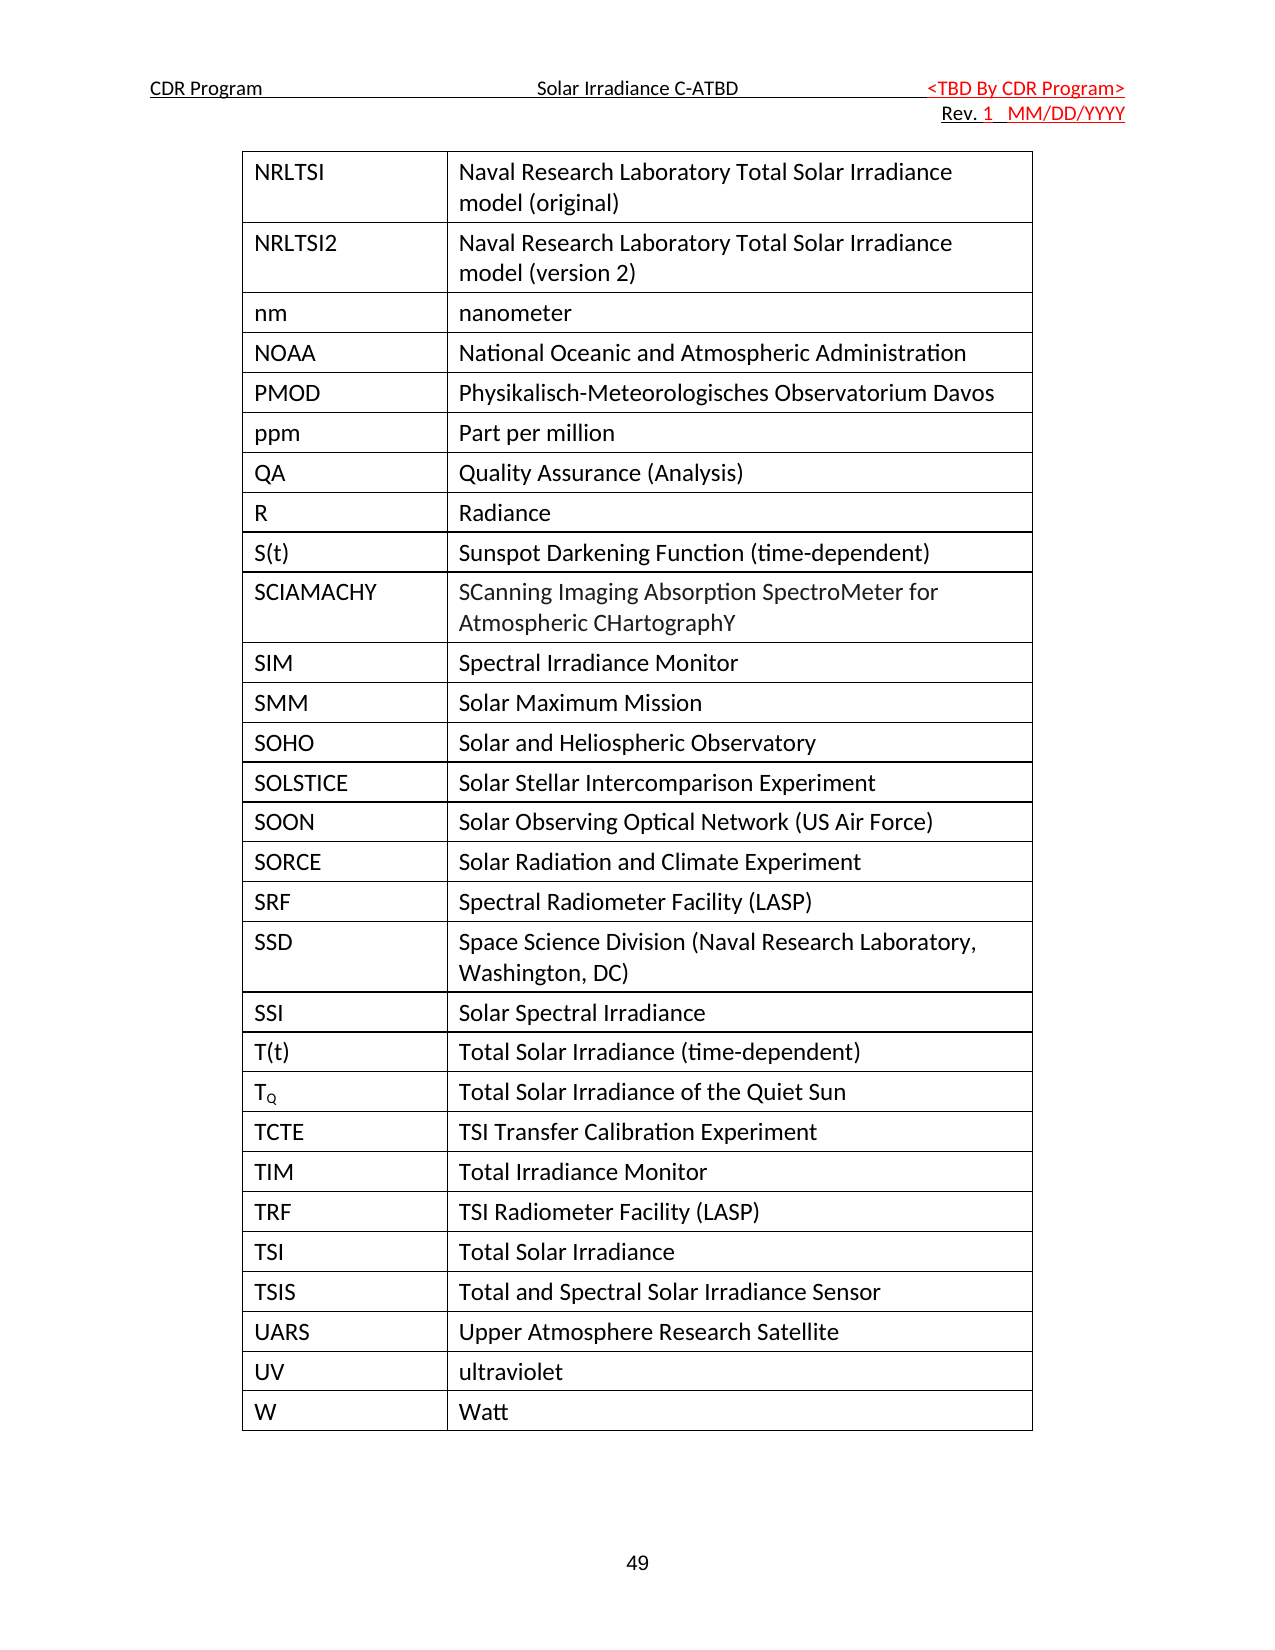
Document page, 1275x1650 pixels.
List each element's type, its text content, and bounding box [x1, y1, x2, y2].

table_cell Upper Atmosphere Research Satellite [448, 1312, 1032, 1351]
table_cell Radiance [448, 493, 1032, 531]
table_cell Solar Spectral Irradiance [448, 993, 1032, 1031]
table_cell SMM [243, 683, 447, 722]
table_cell Total Solar Irradiance [448, 1232, 1032, 1271]
table_cell SSI [243, 993, 447, 1031]
table_cell Solar Maximum Mission [448, 683, 1032, 722]
table_cell R [243, 493, 447, 531]
table_cell nm [243, 293, 447, 332]
table_cell Naval Research Laboratory Total Solar Irradiance model (version 2) [448, 223, 1032, 292]
table_cell NRLTSI2 [243, 223, 447, 292]
table_cell Part per million [448, 413, 1032, 452]
table_cell Solar Radiation and Climate Experiment [448, 842, 1032, 881]
table_cell SIM [243, 643, 447, 682]
table_cell SORCE [243, 842, 447, 881]
table_cell ppm [243, 413, 447, 452]
table_cell Solar and Heliospheric Observatory [448, 723, 1032, 761]
table_cell PMOD [243, 373, 447, 412]
table_cell QA [243, 453, 447, 492]
table_cell Total Irradiance Monitor [448, 1152, 1032, 1191]
table_cell TIM [243, 1152, 447, 1191]
table_cell Space Science Division (Naval Research Laboratory, Washington, DC) [448, 922, 1032, 991]
table_cell T(t) [243, 1033, 447, 1071]
table_cell SOLSTICE [243, 763, 447, 801]
table_cell TCTE [243, 1112, 447, 1151]
table_cell SRF [243, 882, 447, 921]
table_cell UV [243, 1352, 447, 1390]
table_cell Solar Stellar Intercomparison Experiment [448, 763, 1032, 801]
table_cell TSI Radiometer Facility (LASP) [448, 1192, 1032, 1231]
table_cell National Oceanic and Atmospheric Administration [448, 333, 1032, 372]
table_cell TSI Transfer Calibration Experiment [448, 1112, 1032, 1151]
table_cell Physikalisch-Meteorologisches Observatorium Davos [448, 373, 1032, 412]
table_cell Quality Assurance (Analysis) [448, 453, 1032, 492]
table_cell S(t) [243, 533, 447, 571]
table_cell UARS [243, 1312, 447, 1351]
table_cell Total Solar Irradiance of the Quiet Sun [448, 1072, 1032, 1111]
table_cell SCIAMACHY [243, 573, 447, 642]
table_cell Sunspot Darkening Function (time-dependent) [448, 533, 1032, 571]
table_cell nanometer [448, 293, 1032, 332]
table_cell TSI [243, 1232, 447, 1271]
table_cell W [243, 1391, 447, 1430]
table_cell NRLTSI [243, 152, 447, 222]
table_cell Solar Observing Optical Network (US Air Force) [448, 803, 1032, 841]
table_cell Spectral Irradiance Monitor [448, 643, 1032, 682]
table_cell Naval Research Laboratory Total Solar Irradiance model (original) [448, 152, 1032, 222]
table_cell NOAA [243, 333, 447, 372]
table_cell SOON [243, 803, 447, 841]
table_cell SSD [243, 922, 447, 991]
table_cell Total Solar Irradiance (time-dependent) [448, 1033, 1032, 1071]
table_cell Spectral Radiometer Facility (LASP) [448, 882, 1032, 921]
table_cell SCanning Imaging Absorption SpectroMeter for Atmospheric CHartographY [448, 573, 1032, 642]
table_cell SOHO [243, 723, 447, 761]
table_cell TQ [243, 1072, 447, 1111]
table_cell TRF [243, 1192, 447, 1231]
table_cell ultraviolet [448, 1352, 1032, 1390]
table_cell TSIS [243, 1272, 447, 1311]
table_cell Watt [448, 1391, 1032, 1430]
table_cell Total and Spectral Solar Irradiance Sensor [448, 1272, 1032, 1311]
